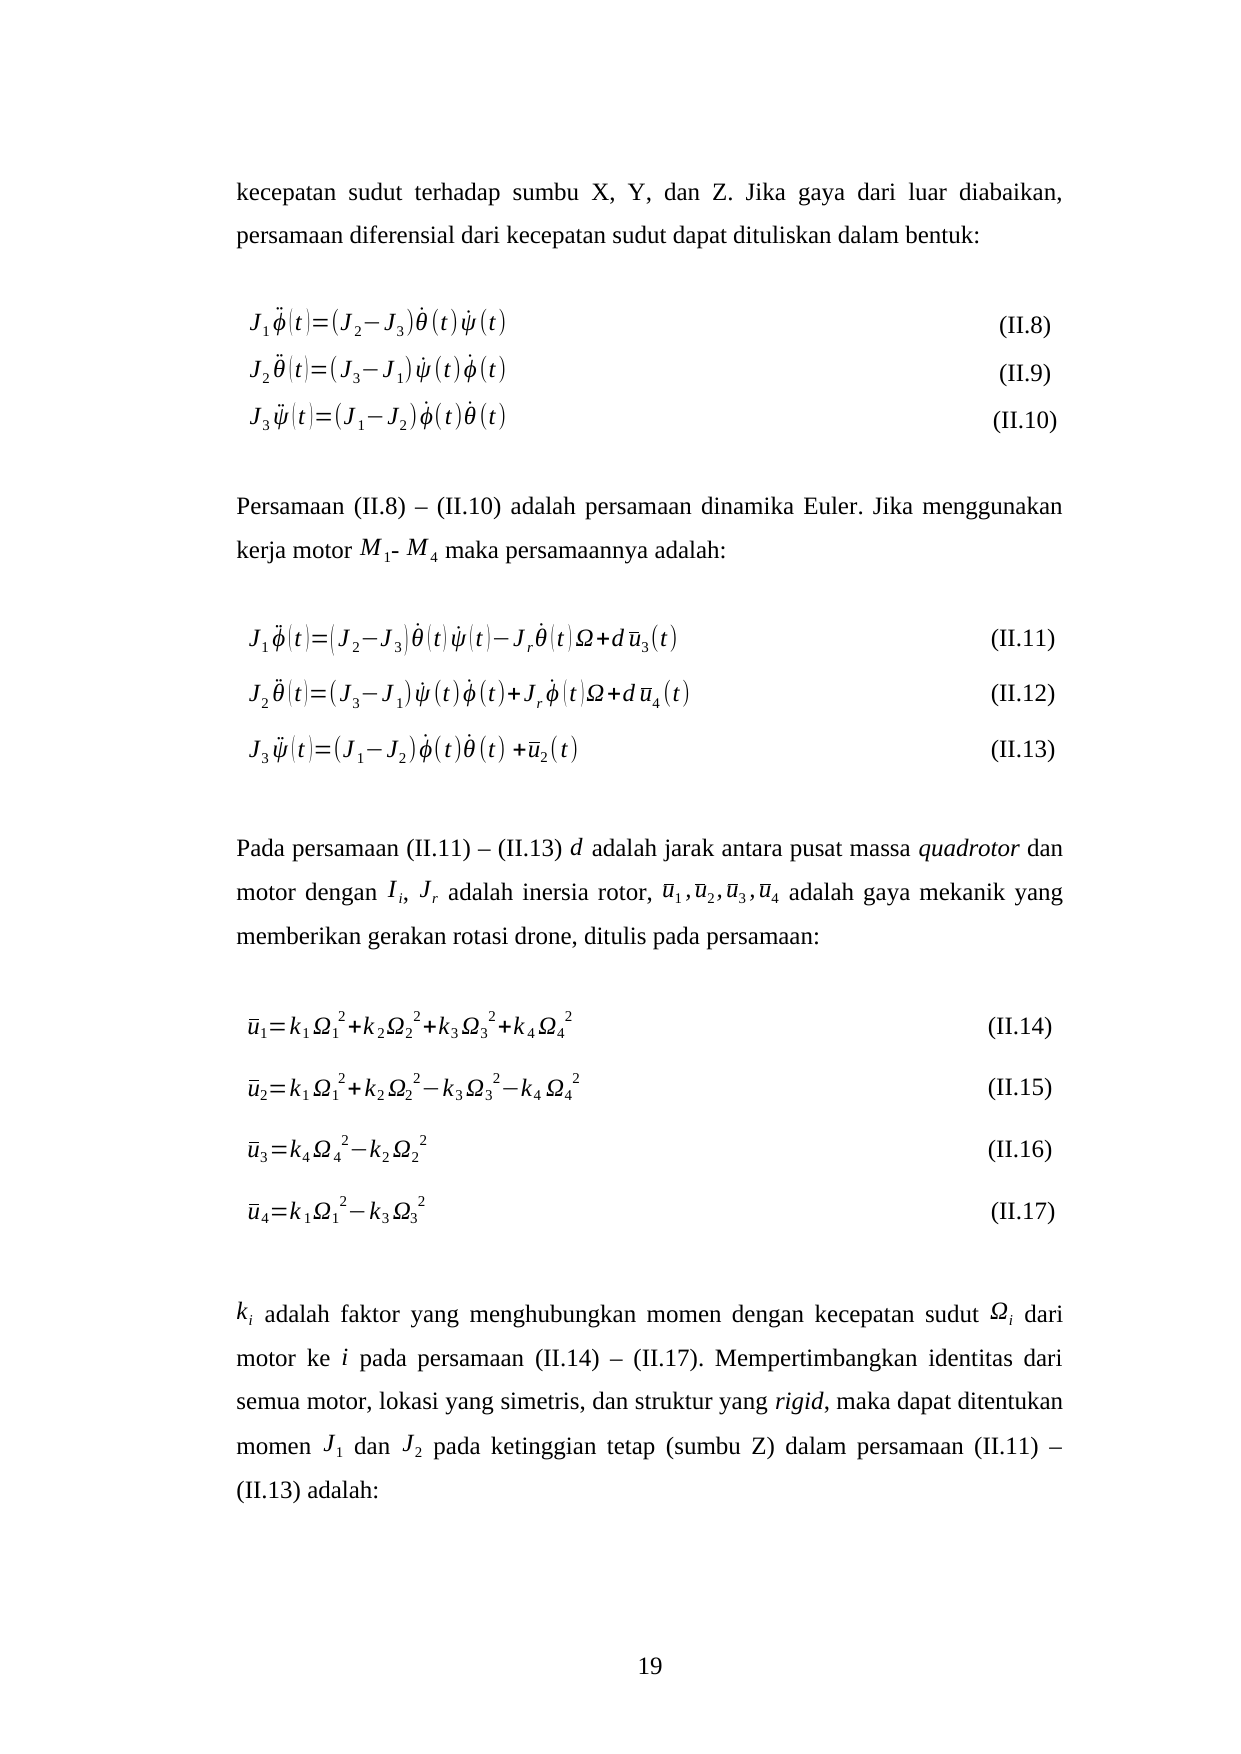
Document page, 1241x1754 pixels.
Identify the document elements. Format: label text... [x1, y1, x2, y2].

table_cell (II.15) [976, 1069, 1066, 1131]
table_header [236, 623, 976, 678]
table_cell (II.16) [976, 1131, 1066, 1193]
table_header [236, 1008, 976, 1069]
table_cell [236, 1131, 976, 1193]
table_cell (II.13) [976, 734, 1066, 789]
text Pada persamaan (II.11) – (II.13) adalah jarak antara pusat massa quadrotor dan motor dengan , adalah inersia rotor, adalah gaya mekanik yang memberikan gerakan rotasi drone, ditulis pada persamaan: [236, 833, 1063, 950]
text adalah faktor yang menghubungkan momen dengan kecepatan sudut dari motor ke pada persamaan (II.14) – (II.17). Mempertimbangkan identitas dari semua motor, lokasi yang simetris, dan struktur yang rigid, maka dapat ditentukan momen dan pada ketinggian tetap (sumbu Z) dalam persamaan (II.11) – (II.13) adalah: [236, 1297, 1063, 1504]
table_cell [236, 734, 976, 789]
table_cell (II.12) [976, 679, 1066, 734]
table_cell [237, 354, 601, 401]
table_cell [236, 1069, 976, 1131]
table_header [237, 307, 601, 354]
table_header (II.11) [976, 623, 1066, 678]
table_cell (II.10) [601, 401, 1063, 448]
text Persamaan (II.8) – (II.10) adalah persamaan dinamika Euler. Jika menggunakan kerja motor - maka persamaannya adalah: [236, 491, 1063, 565]
table_cell [236, 679, 976, 734]
table_cell (II.9) [601, 354, 1063, 401]
table_cell [237, 401, 601, 448]
table_cell (II.17) [976, 1193, 1066, 1254]
table_header (II.14) [976, 1008, 1066, 1069]
table_cell [236, 1193, 976, 1254]
table_header (II.8) [601, 307, 1063, 354]
